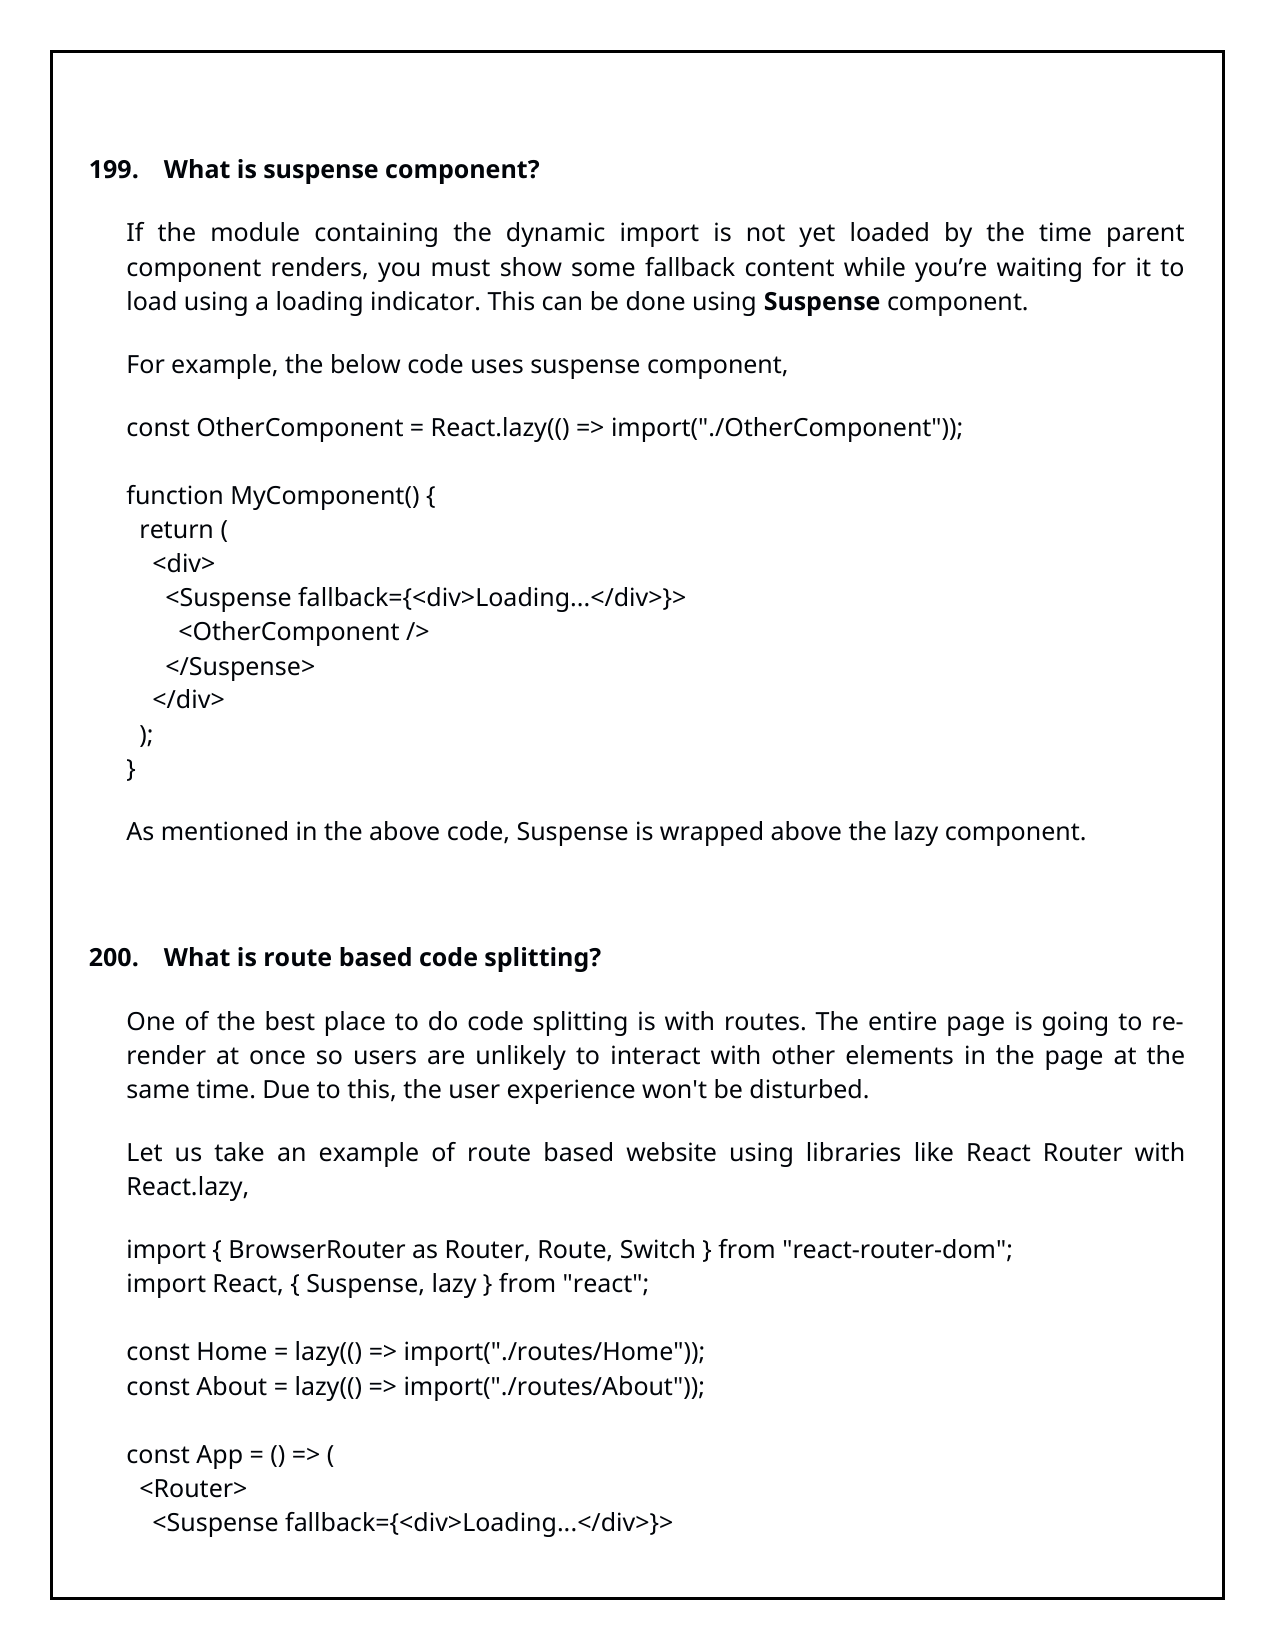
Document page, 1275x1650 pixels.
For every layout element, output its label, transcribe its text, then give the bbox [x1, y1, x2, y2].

text const OtherComponent = React.lazy(() => import("./OtherComponent")); [126, 410, 1186, 444]
list What is suspense component? [89, 152, 1186, 186]
text function MyComponent() { [126, 478, 1186, 512]
text const Home = lazy(() => import("./routes/Home")); [126, 1334, 1186, 1368]
text <Router> [126, 1470, 1186, 1504]
text </Suspense> [126, 648, 1186, 682]
text </div> [126, 682, 1186, 716]
text const App = () => ( [126, 1436, 1186, 1470]
text As mentioned in the above code, Suspense is wrapped above the lazy component. [126, 813, 1186, 848]
text } [126, 750, 1186, 784]
text For example, the below code uses suspense component, [126, 346, 1186, 381]
text Let us take an example of route based website using libraries like React Router with React.lazy, [126, 1134, 1186, 1203]
text return ( [126, 512, 1186, 546]
text <Suspense fallback={<div>Loading...</div>}> [126, 580, 1186, 614]
text <Suspense fallback={<div>Loading...</div>}> [126, 1504, 1186, 1538]
text ); [126, 716, 1186, 750]
text <div> [126, 546, 1186, 580]
list What is route based code splitting? [89, 940, 1186, 974]
text import { BrowserRouter as Router, Route, Switch } from "react-router-dom"; [126, 1232, 1186, 1266]
text One of the best place to do code splitting is with routes. The entire page is going to re-render at once so users are unlikely to interact with other elements in the page at the same time. Due to this, the user experience won't be disturbed. [126, 1003, 1186, 1105]
text If the module containing the dynamic import is not yet loaded by the time parent component renders, you must show some fallback content while you’re waiting for it to load using a loading indicator. This can be done using Suspense component. [126, 215, 1186, 317]
text <OtherComponent /> [126, 614, 1186, 648]
text const About = lazy(() => import("./routes/About")); [126, 1368, 1186, 1402]
text import React, { Suspense, lazy } from "react"; [126, 1266, 1186, 1300]
